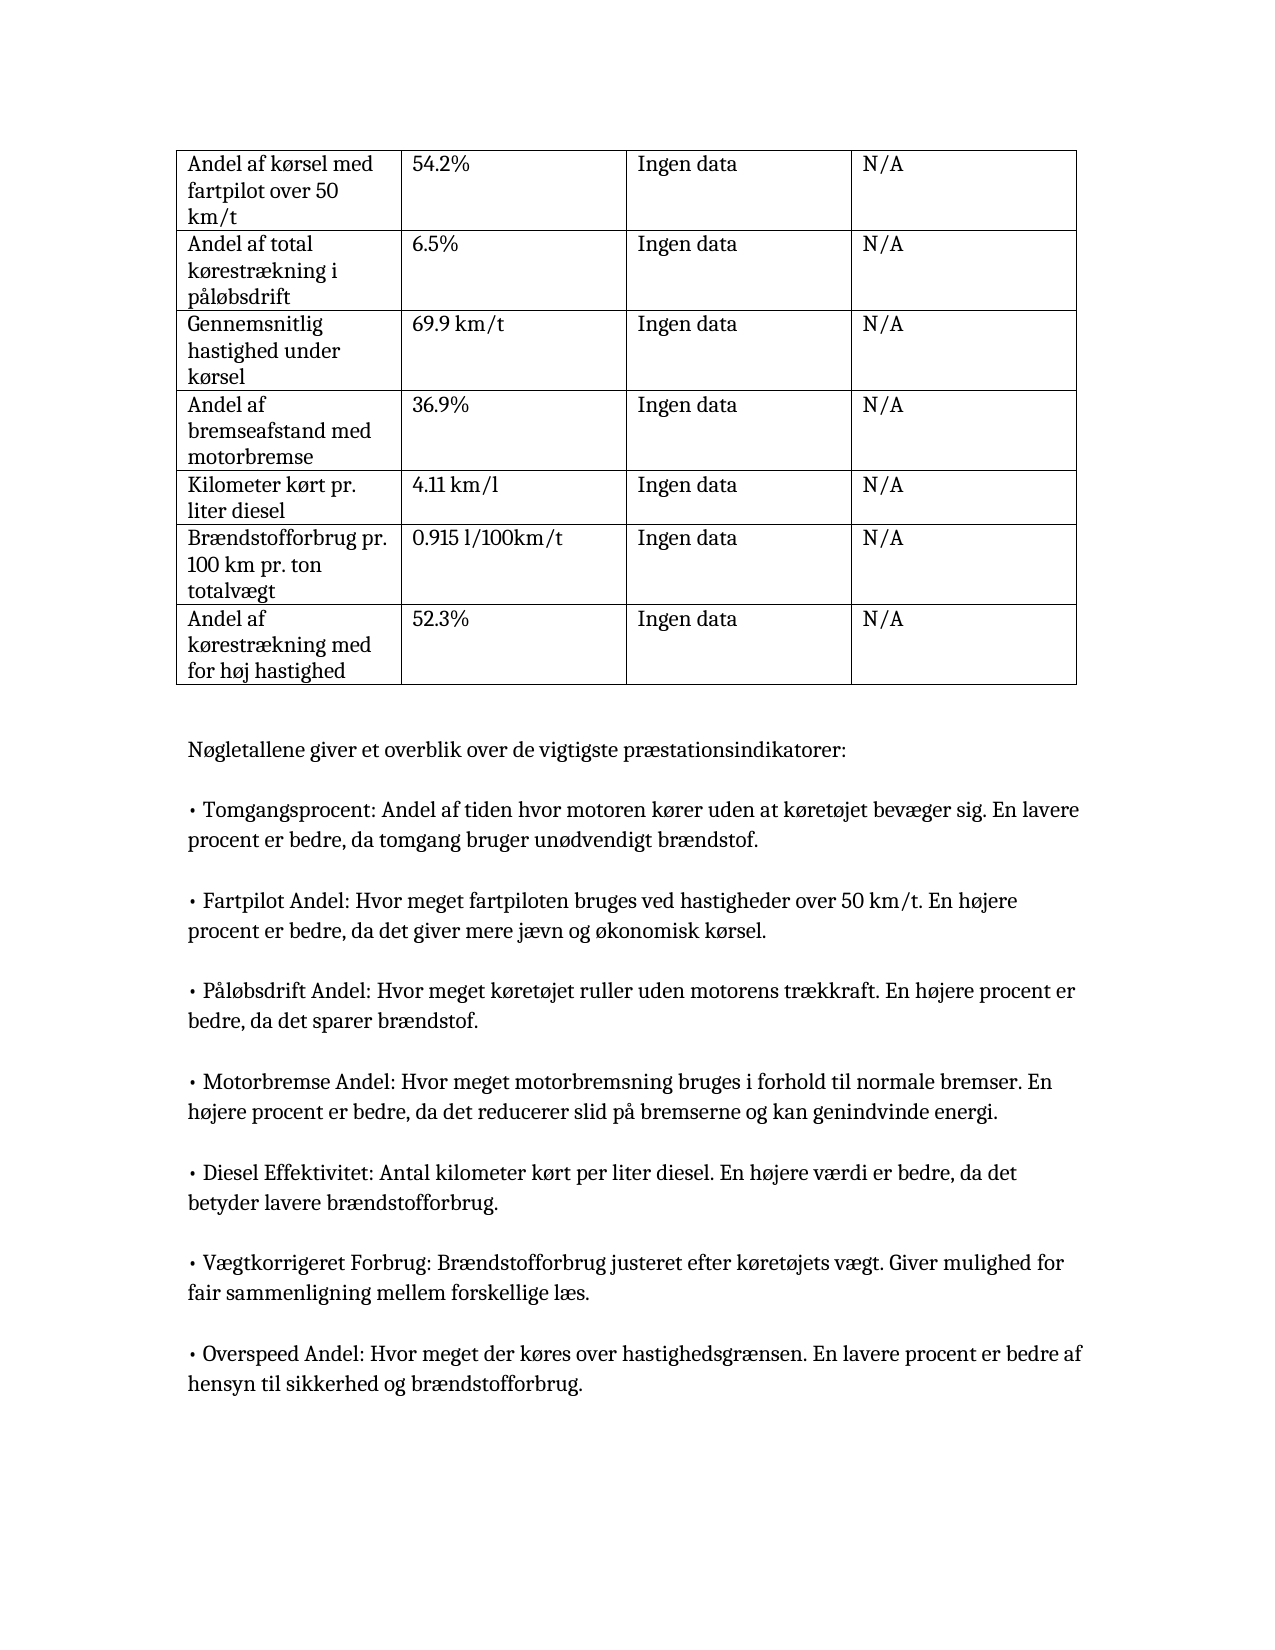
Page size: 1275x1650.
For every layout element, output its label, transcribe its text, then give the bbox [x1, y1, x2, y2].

table_cell N/A [852, 231, 1076, 310]
table_cell Kilometer kørt pr. liter diesel [177, 471, 401, 524]
table_cell Andel af bremseafstand med motorbremse [177, 391, 401, 470]
table_cell N/A [852, 311, 1076, 390]
table_cell 0.915 l/100km/t [402, 525, 626, 604]
table_cell Gennemsnitlig hastighed under kørsel [177, 311, 401, 390]
table_cell N/A [852, 605, 1076, 684]
table_cell 36.9% [402, 391, 626, 470]
table_cell 54.2% [402, 151, 626, 230]
table_cell 4.11 km/l [402, 471, 626, 524]
table_cell 69.9 km/t [402, 311, 626, 390]
table_cell Andel af kørsel med fartpilot over 50 km/t [177, 151, 401, 230]
table_cell Ingen data [627, 231, 851, 310]
table_cell 6.5% [402, 231, 626, 310]
text Nøgletallene giver et overblik over de vigtigste præstationsindikatorer: • Tomgangsprocent: Andel af tiden hvor motoren kører uden at køretøjet bevæger sig. En lavere procent er bedre, da tomgang bruger unødvendigt brændstof. • Fartpilot Andel: Hvor meget fartpiloten bruges ved hastigheder over 50 km/t. En højere procent er bedre, da det giver mere jævn og økonomisk kørsel. • Påløbsdrift Andel: Hvor meget køretøjet ruller uden motorens trækkraft. En højere procent er bedre, da det sparer brændstof. • Motorbremse Andel: Hvor meget motorbremsning bruges i forhold til normale bremser. En højere procent er bedre, da det reducerer slid på bremserne og kan genindvinde energi. • Diesel Effektivitet: Antal kilometer kørt per liter diesel. En højere værdi er bedre, da det betyder lavere brændstofforbrug. • Vægtkorrigeret Forbrug: Brændstofforbrug justeret efter køretøjets vægt. Giver mulighed for fair sammenligning mellem forskellige læs. • Overspeed Andel: Hvor meget der køres over hastighedsgrænsen. En lavere procent er bedre af hensyn til sikkerhed og brændstofforbrug. [187, 736, 1087, 1427]
table_cell Ingen data [627, 311, 851, 390]
table_cell N/A [852, 151, 1076, 230]
table_cell Andel af kørestrækning med for høj hastighed [177, 605, 401, 684]
table_cell Ingen data [627, 525, 851, 604]
table_cell Ingen data [627, 151, 851, 230]
table_cell 52.3% [402, 605, 626, 684]
table_cell Ingen data [627, 605, 851, 684]
table_cell N/A [852, 525, 1076, 604]
table_cell Ingen data [627, 391, 851, 470]
table_cell Andel af total kørestrækning i påløbsdrift [177, 231, 401, 310]
table_cell N/A [852, 391, 1076, 470]
table_cell Ingen data [627, 471, 851, 524]
table_cell N/A [852, 471, 1076, 524]
table_cell Brændstofforbrug pr. 100 km pr. ton totalvægt [177, 525, 401, 604]
